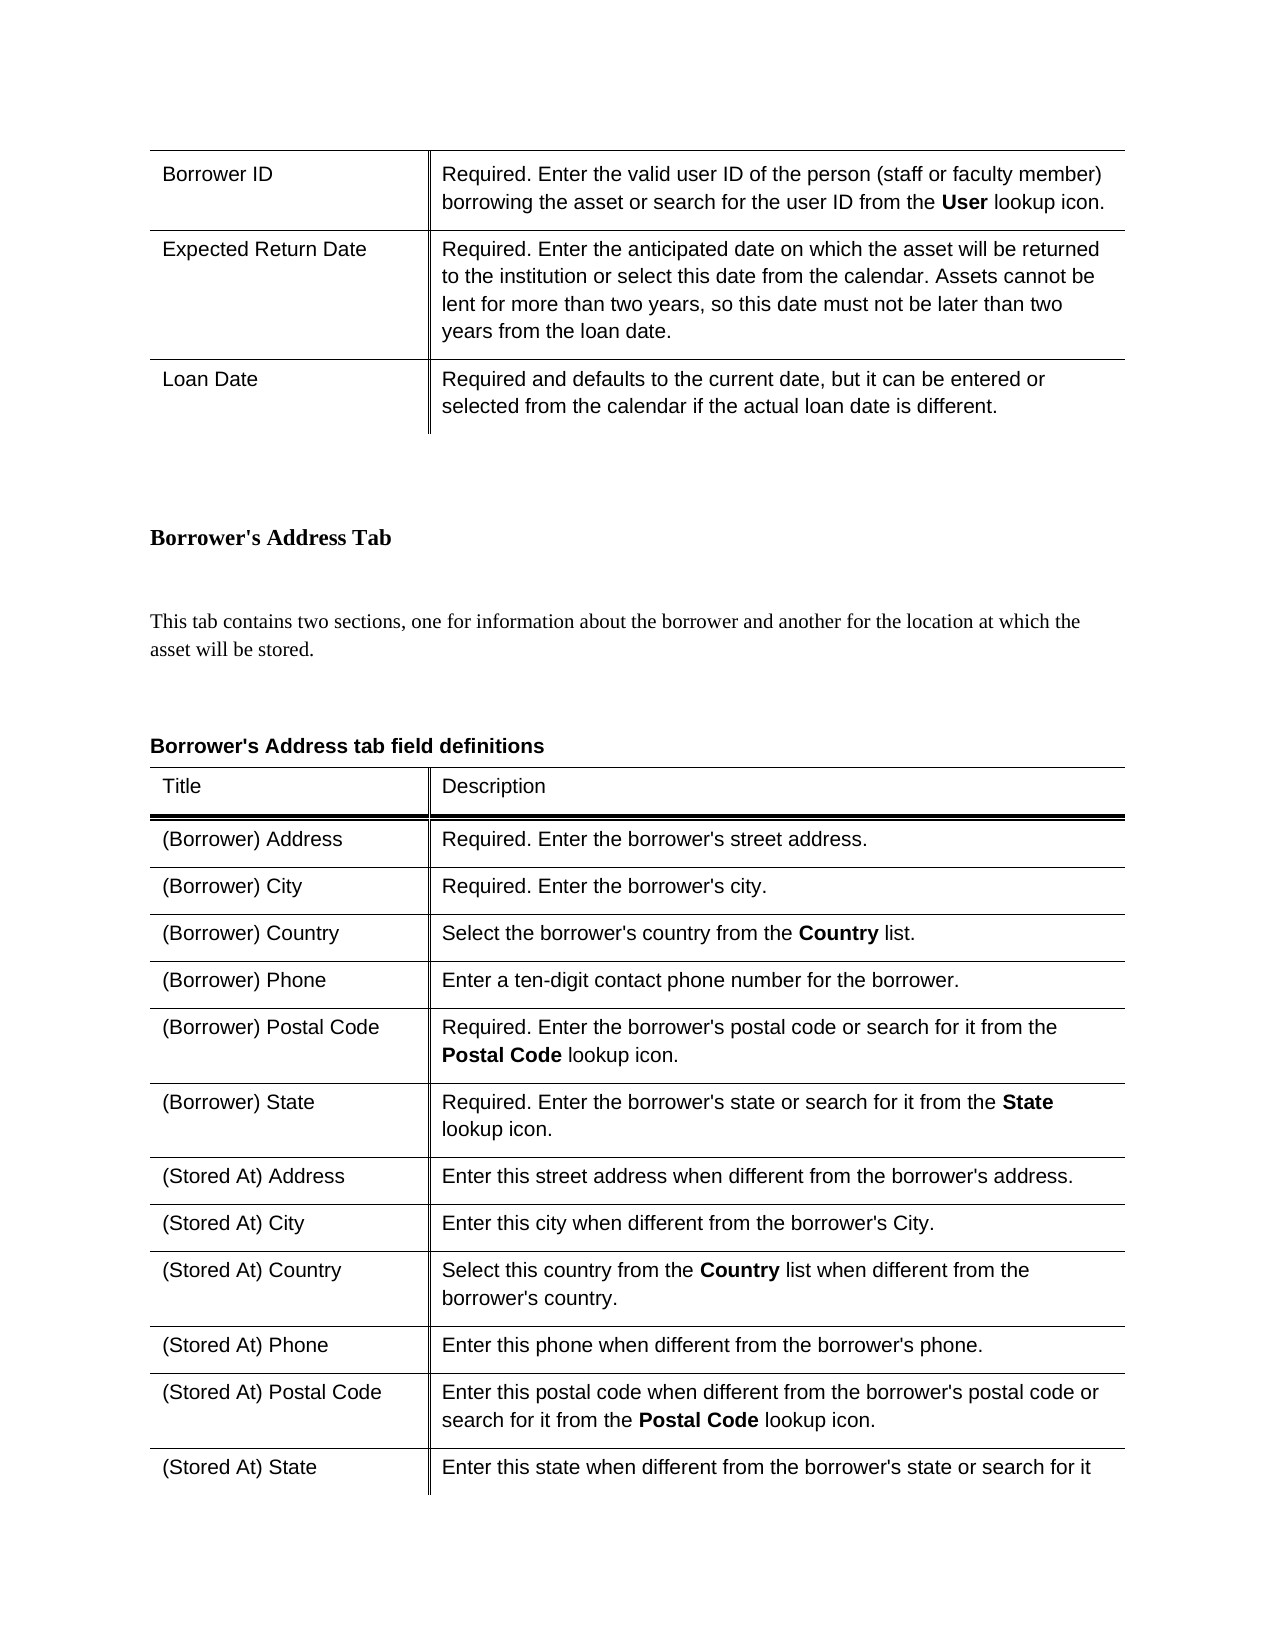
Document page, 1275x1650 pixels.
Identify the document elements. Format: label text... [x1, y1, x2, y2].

table_cell (Borrower) Phone [150, 962, 428, 1008]
table_cell Enter a ten-digit contact phone number for the borrower. [431, 962, 1125, 1008]
table_cell Required. Enter the borrower's postal code or search for it from the Postal Code lookup icon. [431, 1009, 1125, 1082]
table_cell Enter this city when different from the borrower's City. [431, 1205, 1125, 1251]
table_cell Required and defaults to the current date, but it can be entered or selected from the calendar if the actual loan date is different. [431, 360, 1125, 434]
table_cell (Stored At) Address [150, 1158, 428, 1204]
table_cell (Borrower) Address [150, 821, 428, 867]
table_cell (Stored At) Postal Code [150, 1374, 428, 1447]
table_cell (Stored At) State [150, 1449, 428, 1494]
subtitle Borrower's Address tab field definitions [150, 733, 1117, 757]
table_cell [431, 1449, 1125, 1494]
table_cell Required. Enter the borrower's city. [431, 868, 1125, 914]
table_cell Select the borrower's country from the Country list. [431, 915, 1125, 961]
table_cell Enter this phone when different from the borrower's phone. [431, 1327, 1125, 1373]
table_cell (Borrower) City [150, 868, 428, 914]
table_cell Select this country from the Country list when different from the borrower's country. [431, 1252, 1125, 1326]
table_header Description [431, 768, 1125, 814]
table_header Title [150, 768, 428, 814]
table_cell Required. Enter the borrower's street address. [431, 821, 1125, 867]
table_cell (Stored At) Phone [150, 1327, 428, 1373]
table_cell (Borrower) State [150, 1084, 428, 1157]
table_cell Enter this street address when different from the borrower's address. [431, 1158, 1125, 1204]
subtitle Borrower's Address Tab|linktag=Borrower’s_Address_Tab [150, 524, 1125, 550]
text This tab contains two sections, one for information about the borrower and another for the location at which the asset will be stored. [150, 609, 1125, 661]
table_cell Borrower ID [150, 151, 428, 230]
table_cell Expected Return Date [150, 231, 428, 359]
table_cell (Borrower) Postal Code [150, 1009, 428, 1082]
table_cell Required. Enter the valid user ID of the person (staff or faculty member) borrowing the asset or search for the user ID from the User lookup icon. [431, 151, 1125, 230]
table_cell (Borrower) Country [150, 915, 428, 961]
table_cell (Stored At) City [150, 1205, 428, 1251]
table_cell Enter this postal code when different from the borrower's postal code or search for it from the Postal Code lookup icon. [431, 1374, 1125, 1447]
table_cell Loan Date [150, 360, 428, 434]
table_cell Required. Enter the anticipated date on which the asset will be returned to the institution or select this date from the calendar. Assets cannot be lent for more than two years, so this date must not be later than two years from the loan date. [431, 231, 1125, 359]
table_cell Required. Enter the borrower's state or search for it from the State lookup icon. [431, 1084, 1125, 1157]
table_cell (Stored At) Country [150, 1252, 428, 1326]
